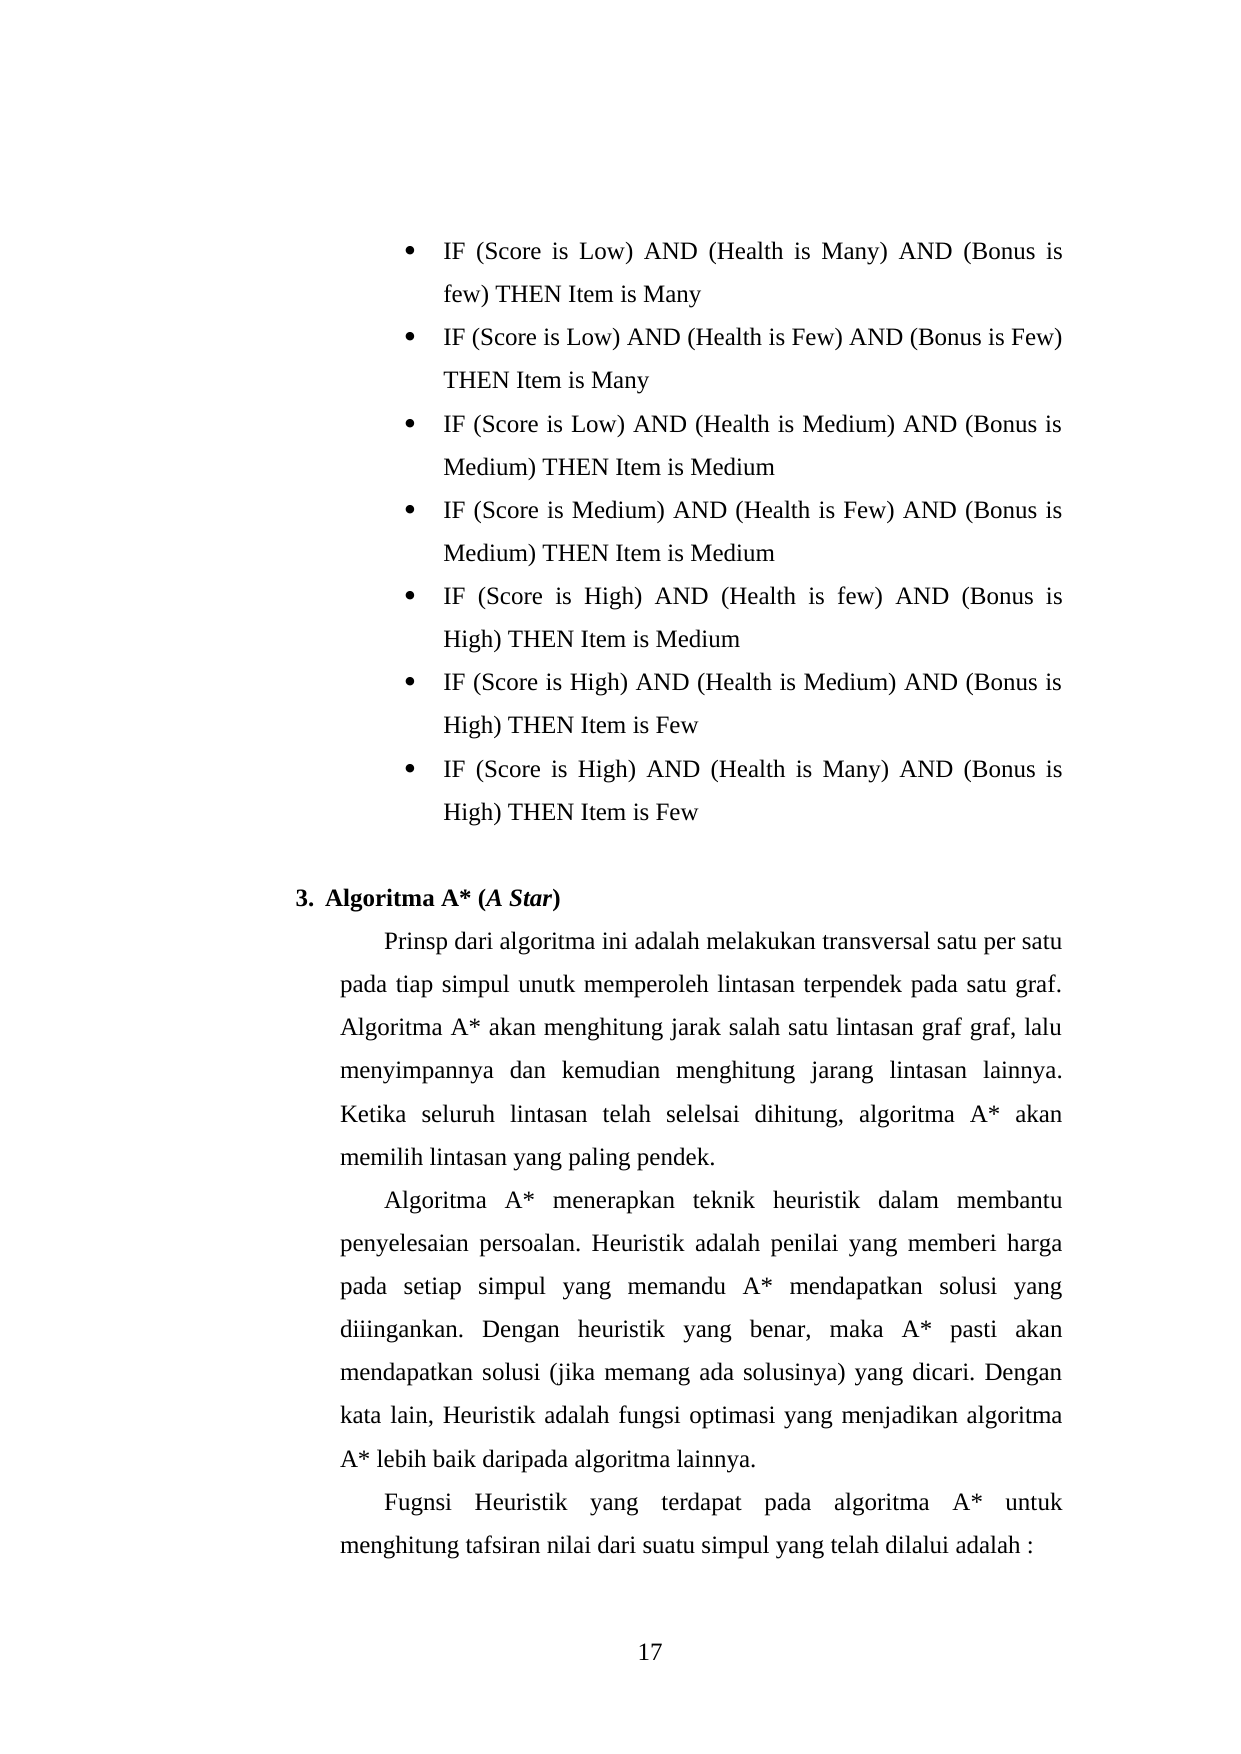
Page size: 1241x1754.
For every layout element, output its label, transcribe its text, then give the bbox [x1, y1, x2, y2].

list IF (Score is Medium) AND (Health is Few) AND (Bonus is Medium) THEN Item is Medium [406, 495, 1063, 567]
list IF (Score is High) AND (Health is Medium) AND (Bonus is High) THEN Item is Few [406, 667, 1063, 739]
list IF (Score is Low) AND (Health is Few) AND (Bonus is Few) THEN Item is Many [406, 322, 1063, 394]
list IF (Score is Low) AND (Health is Many) AND (Bonus is few) THEN Item is Many [406, 236, 1063, 308]
text Fugnsi Heuristik yang terdapat pada algoritma A* untuk menghitung tafsiran nilai dari suatu simpul yang telah dilalui adalah : [340, 1487, 1063, 1559]
list IF (Score is High) AND (Health is Many) AND (Bonus is High) THEN Item is Few [406, 754, 1063, 826]
text Prinsp dari algoritma ini adalah melakukan transversal satu per satu pada tiap simpul unutk memperoleh lintasan terpendek pada satu graf. Algoritma A* akan menghitung jarak salah satu lintasan graf graf, lalu menyimpannya dan kemudian menghitung jarang lintasan lainnya. Ketika seluruh lintasan telah selelsai dihitung, algoritma A* akan memilih lintasan yang paling pendek. [340, 926, 1063, 1171]
text Algoritma A* menerapkan teknik heuristik dalam membantu penyelesaian persoalan. Heuristik adalah penilai yang memberi harga pada setiap simpul yang memandu A* mendapatkan solusi yang diiingankan. Dengan heuristik yang benar, maka A* pasti akan mendapatkan solusi (jika memang ada solusinya) yang dicari. Dengan kata lain, Heuristik adalah fungsi optimasi yang menjadikan algoritma A* lebih baik daripada algoritma lainnya. [340, 1185, 1063, 1472]
list IF (Score is Low) AND (Health is Medium) AND (Bonus is Medium) THEN Item is Medium [406, 409, 1063, 481]
list Algoritma A* (A Star) [295, 883, 1063, 912]
list IF (Score is High) AND (Health is few) AND (Bonus is High) THEN Item is Medium [406, 581, 1063, 653]
